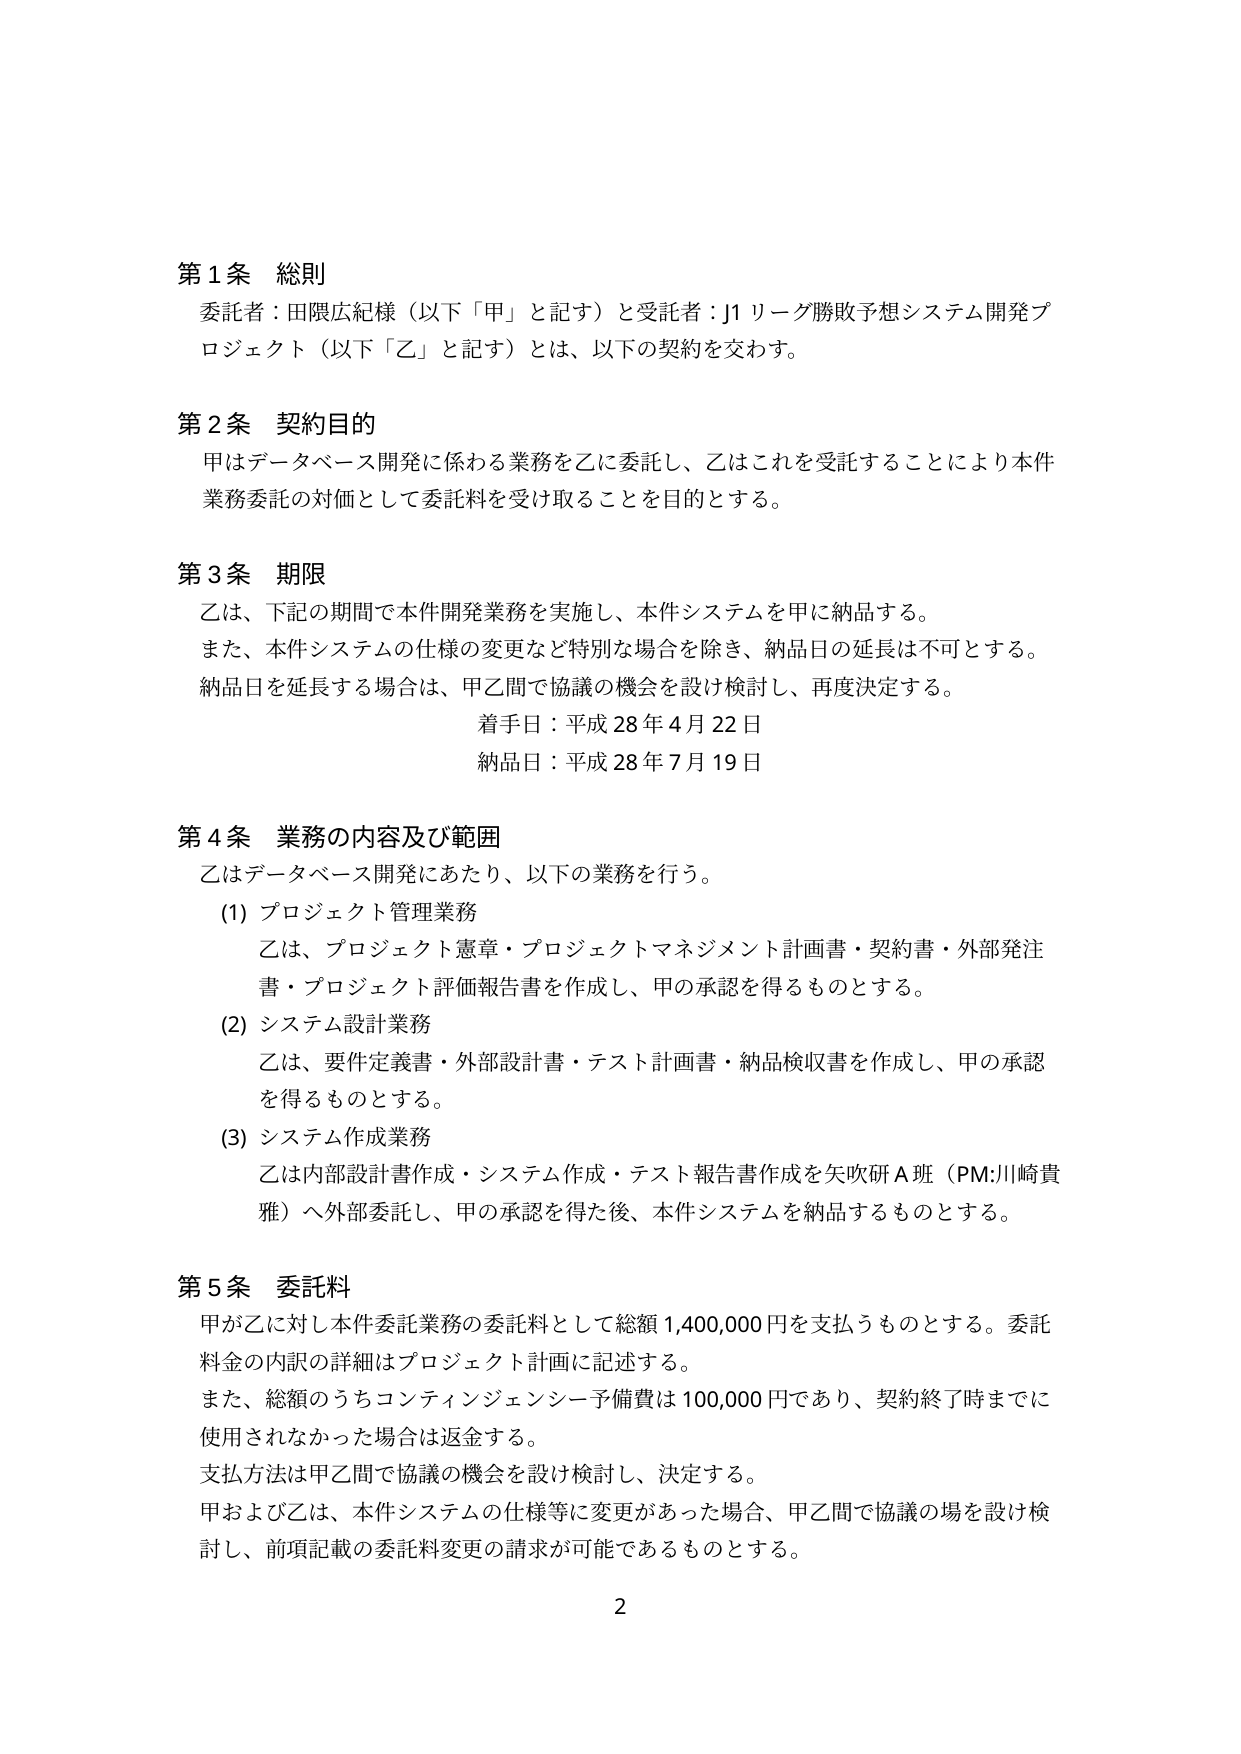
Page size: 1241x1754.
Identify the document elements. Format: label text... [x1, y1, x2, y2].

subtitle 第5条 委託料 [177, 1267, 1063, 1304]
subtitle 第1条 総則 [177, 254, 1063, 292]
list システム設計業務 [221, 1004, 1063, 1042]
text 甲はデータベース開発に係わる業務を乙に委託し、乙はこれを受託することにより本件業務委託の対価として委託料を受け取ることを目的とする。 [177, 442, 1063, 517]
list プロジェクト管理業務 [221, 892, 1063, 929]
text 甲および乙は、本件システムの仕様等に変更があった場合、甲乙間で協議の場を設け検討し、前項記載の委託料変更の請求が可能であるものとする。 [177, 1492, 1063, 1567]
list 乙は内部設計書作成・システム作成・テスト報告書作成を矢吹研A班（PM:川崎貴雅）へ外部委託し、甲の承認を得た後、本件システムを納品するものとする。 [258, 1154, 1063, 1229]
text 委託者：田隈広紀様（以下「甲」と記す）と受託者：J1リーグ勝敗予想システム開発プロジェクト（以下「乙」と記す）とは、以下の契約を交わす。 [199, 292, 1063, 367]
text また、総額のうちコンティンジェンシー予備費は100,000円であり、契約終了時までに使用されなかった場合は返金する。 [177, 1379, 1063, 1454]
text 乙は、下記の期間で本件開発業務を実施し、本件システムを甲に納品する。 [177, 592, 1063, 629]
list システム作成業務 [221, 1117, 1063, 1154]
text 着手日：平成28年4月22日 [177, 704, 1063, 742]
list 乙は、要件定義書・外部設計書・テスト計画書・納品検収書を作成し、甲の承認を得るものとする。 [258, 1042, 1063, 1117]
text 支払方法は甲乙間で協議の機会を設け検討し、決定する。 [177, 1454, 1063, 1492]
text また、本件システムの仕様の変更など特別な場合を除き、納品日の延長は不可とする。納品日を延長する場合は、甲乙間で協議の機会を設け検討し、再度決定する。 [199, 629, 1063, 704]
text 納品日：平成28年7月19日 [177, 742, 1063, 779]
list 乙は、プロジェクト憲章・プロジェクトマネジメント計画書・契約書・外部発注書・プロジェクト評価報告書を作成し、甲の承認を得るものとする。 [258, 929, 1063, 1004]
text 乙はデータベース開発にあたり、以下の業務を行う。 [177, 854, 1063, 892]
text 甲が乙に対し本件委託業務の委託料として総額1,400,000円を支払うものとする。委託料金の内訳の詳細はプロジェクト計画に記述する。 [177, 1304, 1063, 1379]
subtitle 第4条 業務の内容及び範囲 [177, 817, 1063, 854]
subtitle 第2条 契約目的 [177, 404, 1063, 442]
subtitle 第3条 期限 [177, 554, 1063, 592]
